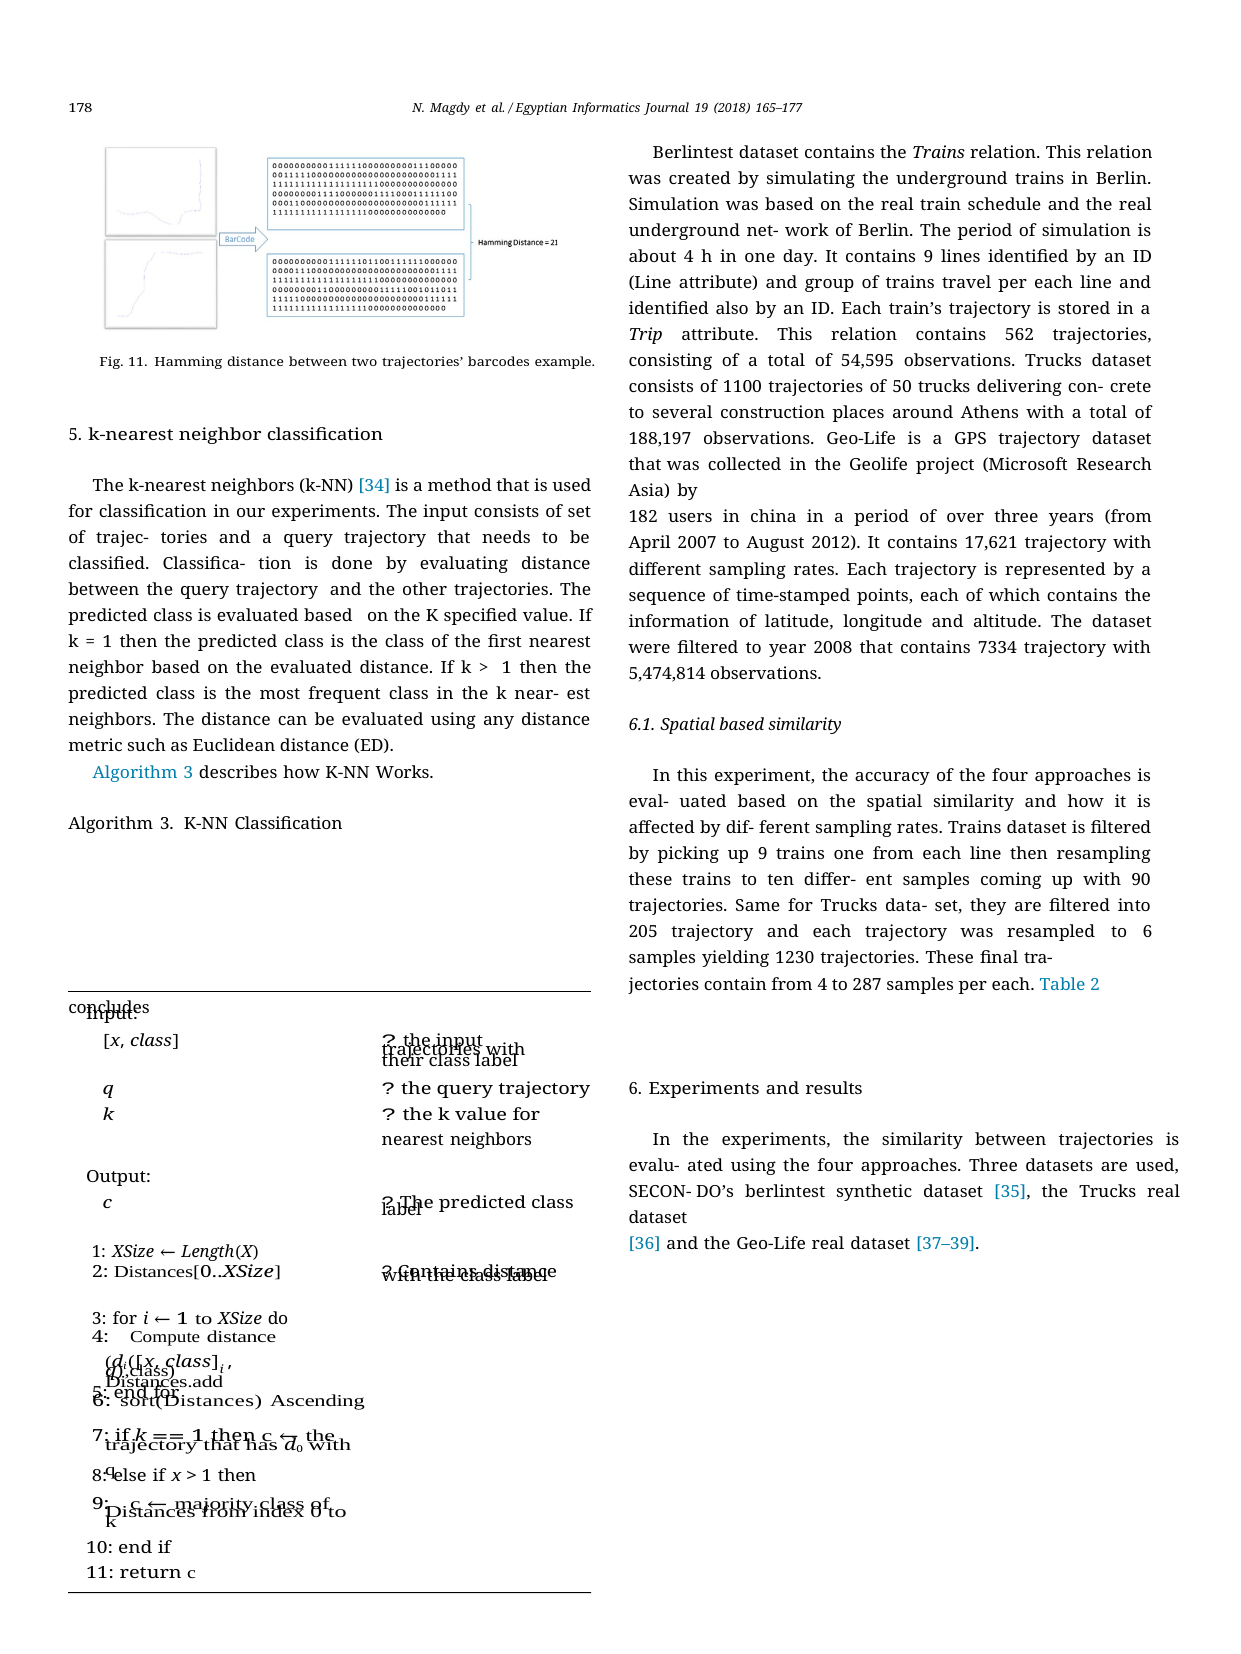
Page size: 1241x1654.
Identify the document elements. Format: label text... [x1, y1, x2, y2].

text In this experiment, the accuracy of the four approaches is eval- uated based on the spatial similarity and how it is affected by dif- ferent sampling rates. Trains dataset is filtered by picking up 9 trains one from each line then resampling these trains to ten differ- ent samples coming up with 90 trajectories. Same for Trucks data- set, they are filtered into 205 trajectory and each trajectory was resampled to 6 samples yielding 1230 trajectories. These final tra- [628, 763, 1152, 968]
text Berlintest dataset contains the Trains relation. This relation was created by simulating the underground trains in Berlin. Simulation was based on the real train schedule and the real underground net- work of Berlin. The period of simulation is about 4 h in one day. It contains 9 lines identified by an ID (Line attribute) and group of trains travel per each line and identified also by an ID. Each train’s trajectory is stored in a Trip attribute. This relation contains 562 trajectories, consisting of a total of 54,595 observations. Trucks dataset consists of 1100 trajectories of 50 trucks delivering con- crete to several construction places around Athens with a total of 188,197 observations. Geo-Life is a GPS trajectory dataset that was collected in the Geolife project (Microsoft Research Asia) by [628, 140, 1152, 501]
text 1: XSize ← Length(X) [92, 1216, 595, 1268]
text Algorithm 3 describes how K-NN Works. [92, 760, 595, 783]
text [x, class] ? the input trajectories with their class label [102, 1038, 572, 1072]
text jectories contain from 4 to 287 samples per each. Table 2 concludes [68, 972, 1184, 1018]
text (di([x, class]i , q),class) Distances.add [105, 1357, 292, 1391]
text The k-nearest neighbors (k-NN) [34] is a method that is used for classification in our experiments. The input consists of set of trajec- tories and a query trajectory that needs to be classified. Classifica- tion is done by evaluating distance between the query trajectory and the other trajectories. The predicted class is evaluated based on the K specified value. If k = 1 then the predicted class is the class of the first nearest neighbor based on the evaluated distance. If k > 1 then the predicted class is the most frequent class in the k near- est neighbors. The distance can be evaluated using any distance metric such as Euclidean distance (ED). [68, 473, 591, 757]
list Spatial based similarity [628, 713, 1184, 736]
list k-nearest neighbor classification [68, 422, 595, 445]
text 3: for i ← 1 to XSize do [92, 1282, 595, 1335]
text c ? The predicted class [102, 1190, 595, 1213]
text q [105, 1460, 595, 1479]
text 10: end if [86, 1536, 595, 1558]
list Experiments and results [628, 1077, 1184, 1099]
picture [102, 146, 558, 331]
text nearest neighbors [381, 1128, 595, 1150]
text 9: c ← majority class of Distances from index 0 to k [92, 1500, 359, 1531]
text [36] and the Geo-Life real dataset [37–39]. [628, 1232, 1184, 1254]
text k ? the k value for [102, 1102, 595, 1125]
text Fig. 11. Hamming distance between two trajectories’ barcodes example. [99, 353, 595, 371]
text Algorithm 3. K-NN Classification [68, 811, 595, 834]
text 11: return c [86, 1561, 595, 1583]
text Output: [86, 1165, 595, 1188]
text q ? the query trajectory [102, 1077, 595, 1099]
text 7: if k == 1 then c ← the trajectory that has d0 with [92, 1432, 360, 1455]
text In the experiments, the similarity between trajectories is evalu- ated using the four approaches. Three datasets are used, SECON- DO’s berlintest synthetic dataset [35], the Trucks real dataset [628, 1128, 1180, 1228]
text 182 users in china in a period of over three years (from April 2007 to August 2012). It contains 17,621 trajectory with different sampling rates. Each trajectory is represented by a sequence of time-stamped points, each of which contains the information of latitude, longitude and altitude. The dataset were filtered to year 2008 that contains 7334 trajectory with 5,474,814 observations. [628, 505, 1152, 684]
